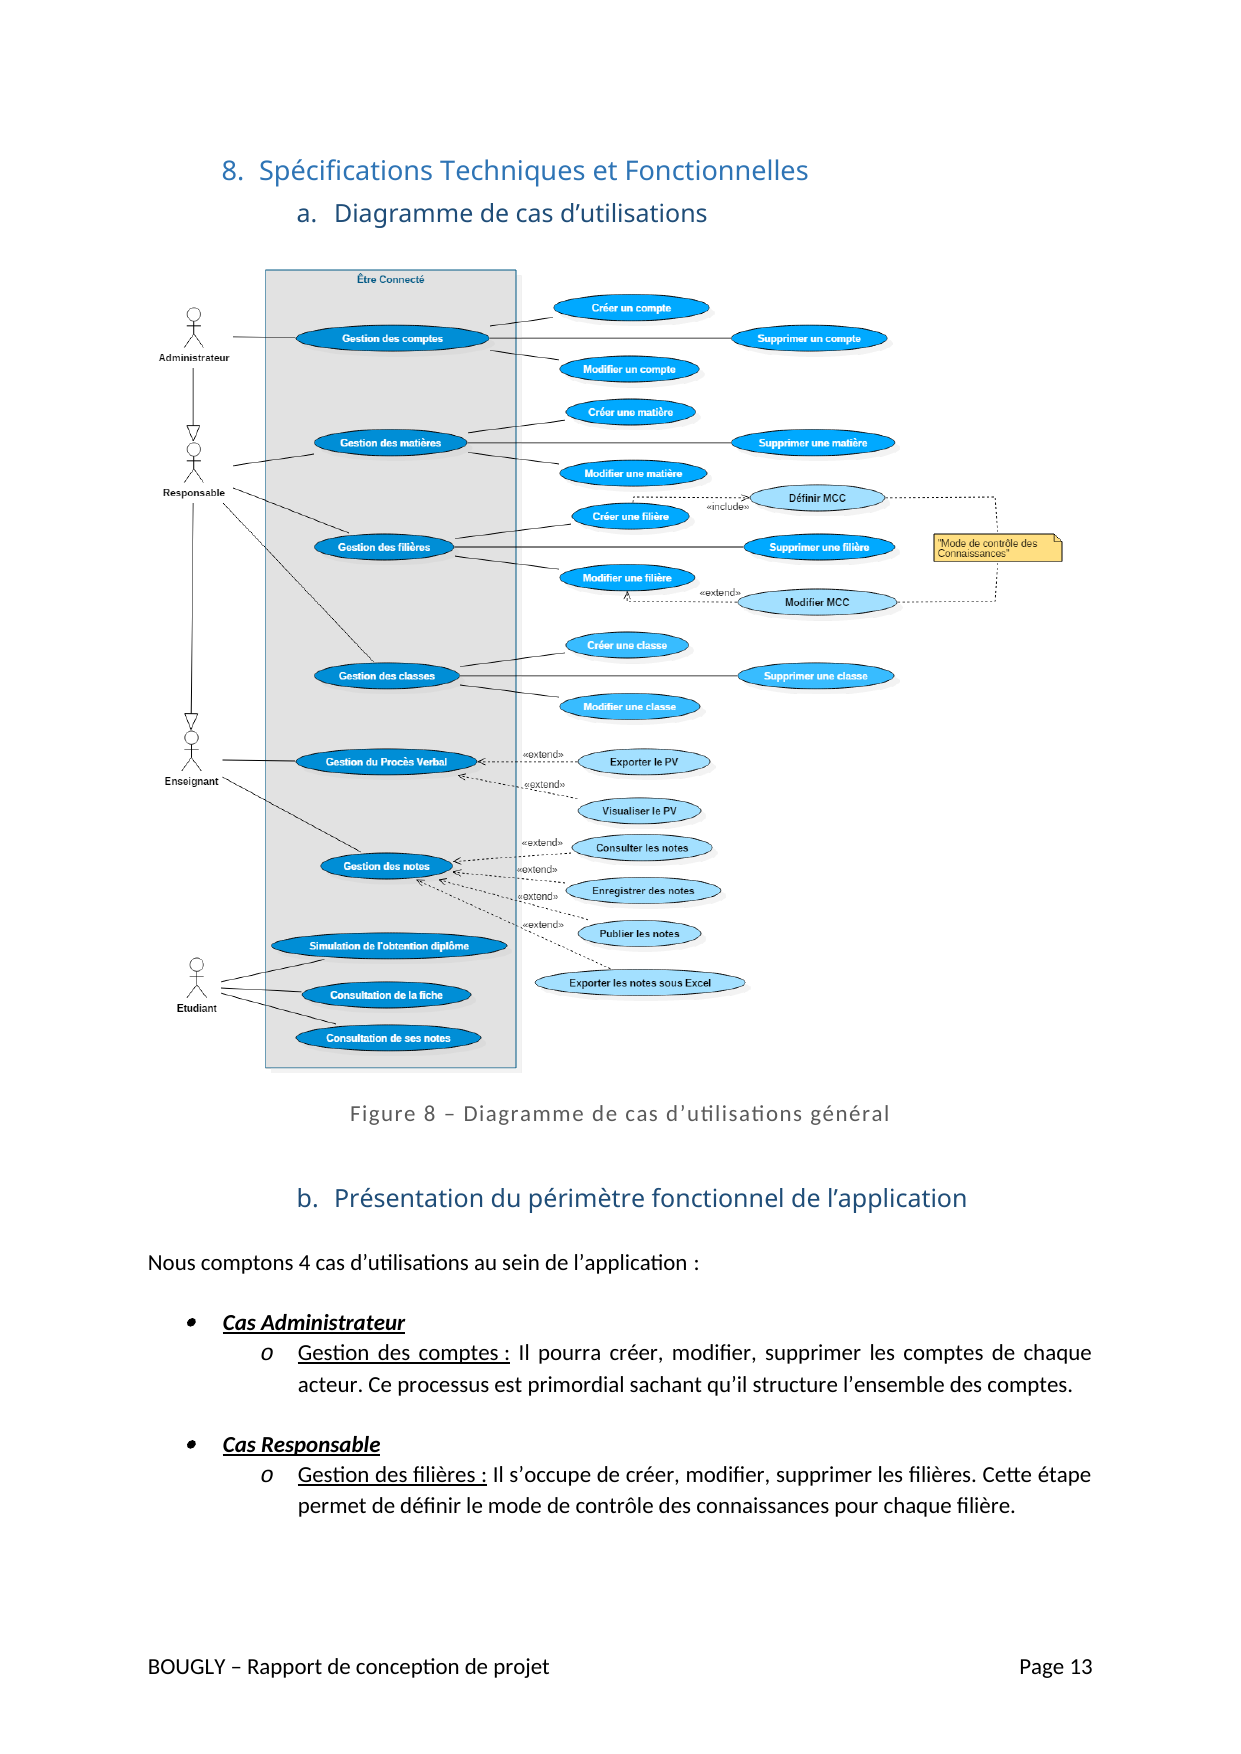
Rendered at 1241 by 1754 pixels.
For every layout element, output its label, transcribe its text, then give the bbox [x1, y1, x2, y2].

list Cas Responsable [185, 1430, 1093, 1458]
subtitle Spécifications Techniques et Fonctionnelles [221, 152, 1093, 189]
list Cas Administrateur [185, 1308, 1093, 1336]
subtitle Présentation du périmètre fonctionnel de l’application [296, 1181, 1093, 1215]
list Gestion des filières : Il s’occupe de créer, modifier, supprimer les filières. Cette étape permet de définir le mode de contrôle des connaissances pour chaque filière. [260, 1460, 1093, 1520]
text Nous comptons 4 cas d’utilisations au sein de l’application : [148, 1248, 1093, 1276]
subtitle Diagramme de cas d’utilisations [296, 196, 1093, 230]
picture [147, 262, 1093, 1098]
list Gestion des comptes : Il pourra créer, modifier, supprimer les comptes de chaque acteur. Ce processus est primordial sachant qu’il structure l’ensemble des comptes. [260, 1338, 1093, 1398]
subtitle Figure 8 – Diagramme de cas d’utilisations général [148, 1099, 1093, 1127]
